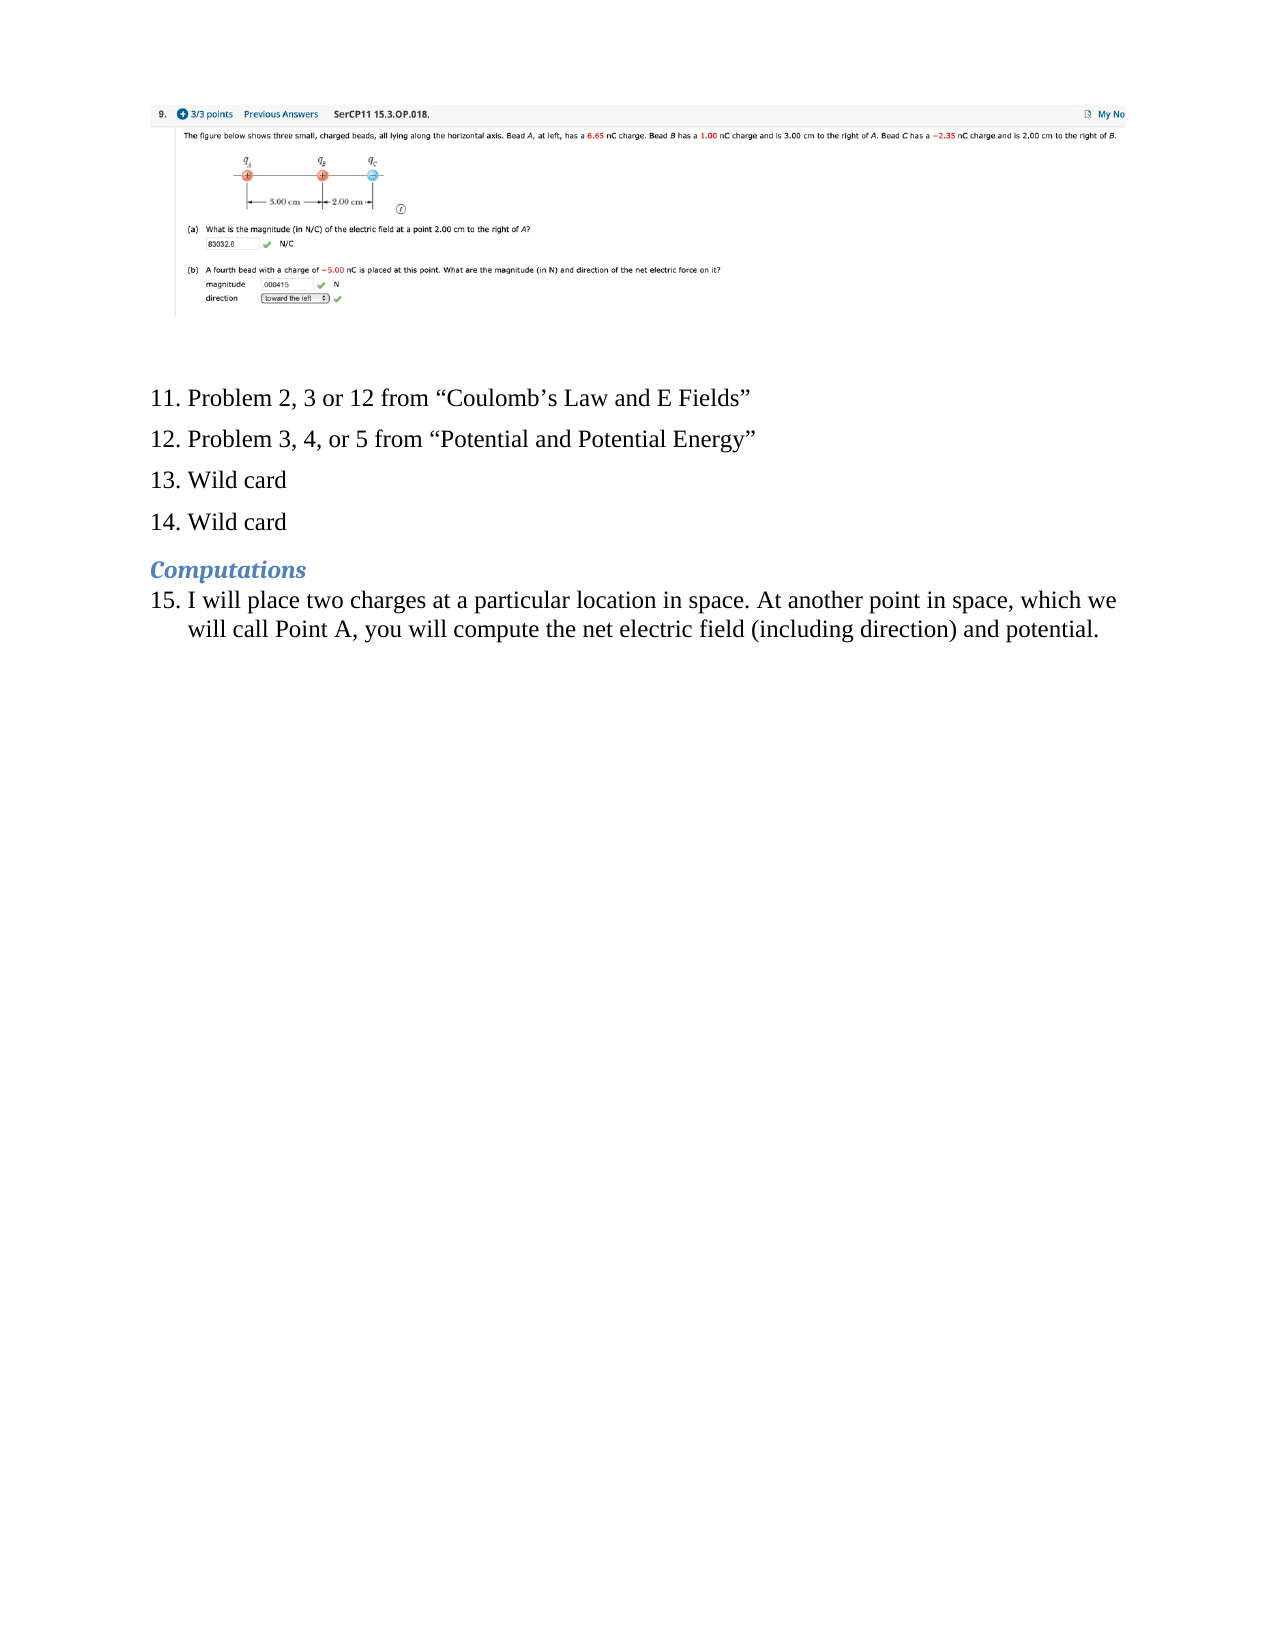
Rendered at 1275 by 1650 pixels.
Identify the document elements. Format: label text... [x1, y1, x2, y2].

subtitle Computations [150, 556, 1125, 585]
picture [150, 105, 1125, 317]
list Problem 3, 4, or 5 from “Potential and Potential Energy” [150, 424, 1125, 453]
list I will place two charges at a particular location in space. At another point in space, which we will call Point A, you will compute the net electric field (including direction) and potential. [150, 585, 1125, 642]
list Wild card [150, 507, 1125, 535]
list Problem 2, 3 or 12 from “Coulomb’s Law and E Fields” [150, 383, 1125, 412]
list Wild card [150, 465, 1125, 494]
